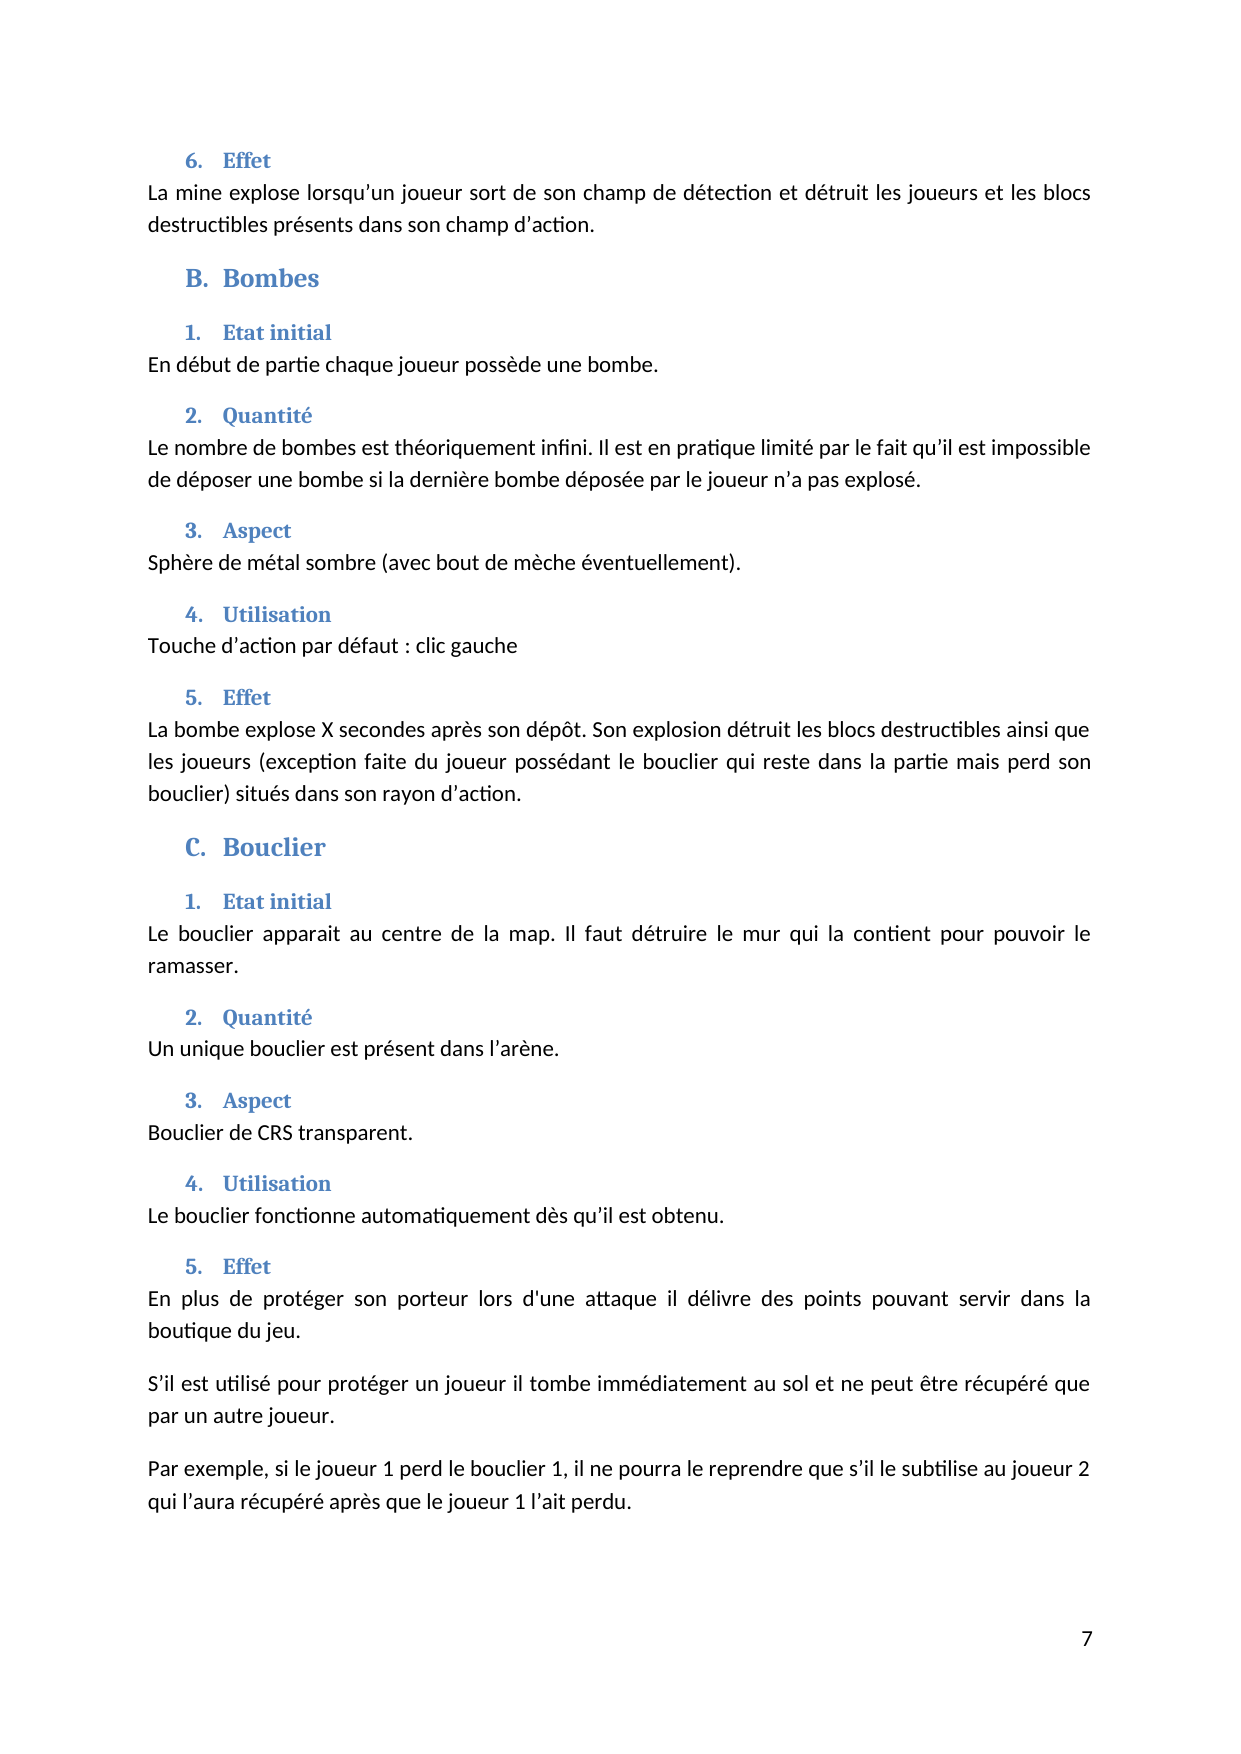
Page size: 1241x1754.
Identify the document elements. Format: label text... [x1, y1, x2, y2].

subtitle Effet [185, 685, 1093, 711]
text Le bouclier fonctionne automatiquement dès qu’il est obtenu. [148, 1201, 1093, 1229]
text La bombe explose X secondes après son dépôt. Son explosion détruit les blocs destructibles ainsi que les joueurs (exception faite du joueur possédant le bouclier qui reste dans la partie mais perd son bouclier) situés dans son rayon d’action. [148, 715, 1093, 807]
subtitle Aspect [185, 518, 1093, 544]
subtitle Etat initial [185, 889, 1093, 915]
text En plus de protéger son porteur lors d'une attaque il délivre des points pouvant servir dans la boutique du jeu. [148, 1284, 1093, 1344]
subtitle Quantité [185, 1004, 1093, 1031]
text Sphère de métal sombre (avec bout de mèche éventuellement). [148, 548, 1093, 576]
subtitle Effet [185, 148, 1093, 174]
text Touche d’action par défaut : clic gauche [148, 632, 1093, 660]
subtitle Bouclier [185, 832, 1093, 863]
text Par exemple, si le joueur 1 perd le bouclier 1, il ne pourra le reprendre que s’il le subtilise au joueur 2 qui l’aura récupéré après que le joueur 1 l’ait perdu. [148, 1454, 1093, 1515]
subtitle Quantité [185, 403, 1093, 429]
text Un unique bouclier est présent dans l’arène. [148, 1034, 1093, 1062]
text S’il est utilisé pour protéger un joueur il tombe immédiatement au sol et ne peut être récupéré que par un autre joueur. [148, 1369, 1093, 1429]
text La mine explose lorsqu’un joueur sort de son champ de détection et détruit les joueurs et les blocs destructibles présents dans son champ d’action. [148, 178, 1093, 238]
subtitle Aspect [185, 1087, 1093, 1114]
subtitle Bombes [185, 263, 1093, 294]
text En début de partie chaque joueur possède une bombe. [148, 350, 1093, 378]
text Le bouclier apparait au centre de la map. Il faut détruire le mur qui la contient pour pouvoir le ramasser. [148, 919, 1093, 979]
subtitle Effet [185, 1254, 1093, 1280]
subtitle Utilisation [185, 1171, 1093, 1197]
subtitle Etat initial [185, 319, 1093, 346]
text Le nombre de bombes est théoriquement infini. Il est en pratique limité par le fait qu’il est impossible de déposer une bombe si la dernière bombe déposée par le joueur n’a pas explosé. [148, 433, 1093, 493]
subtitle Utilisation [185, 601, 1093, 628]
text Bouclier de CRS transparent. [148, 1118, 1093, 1146]
